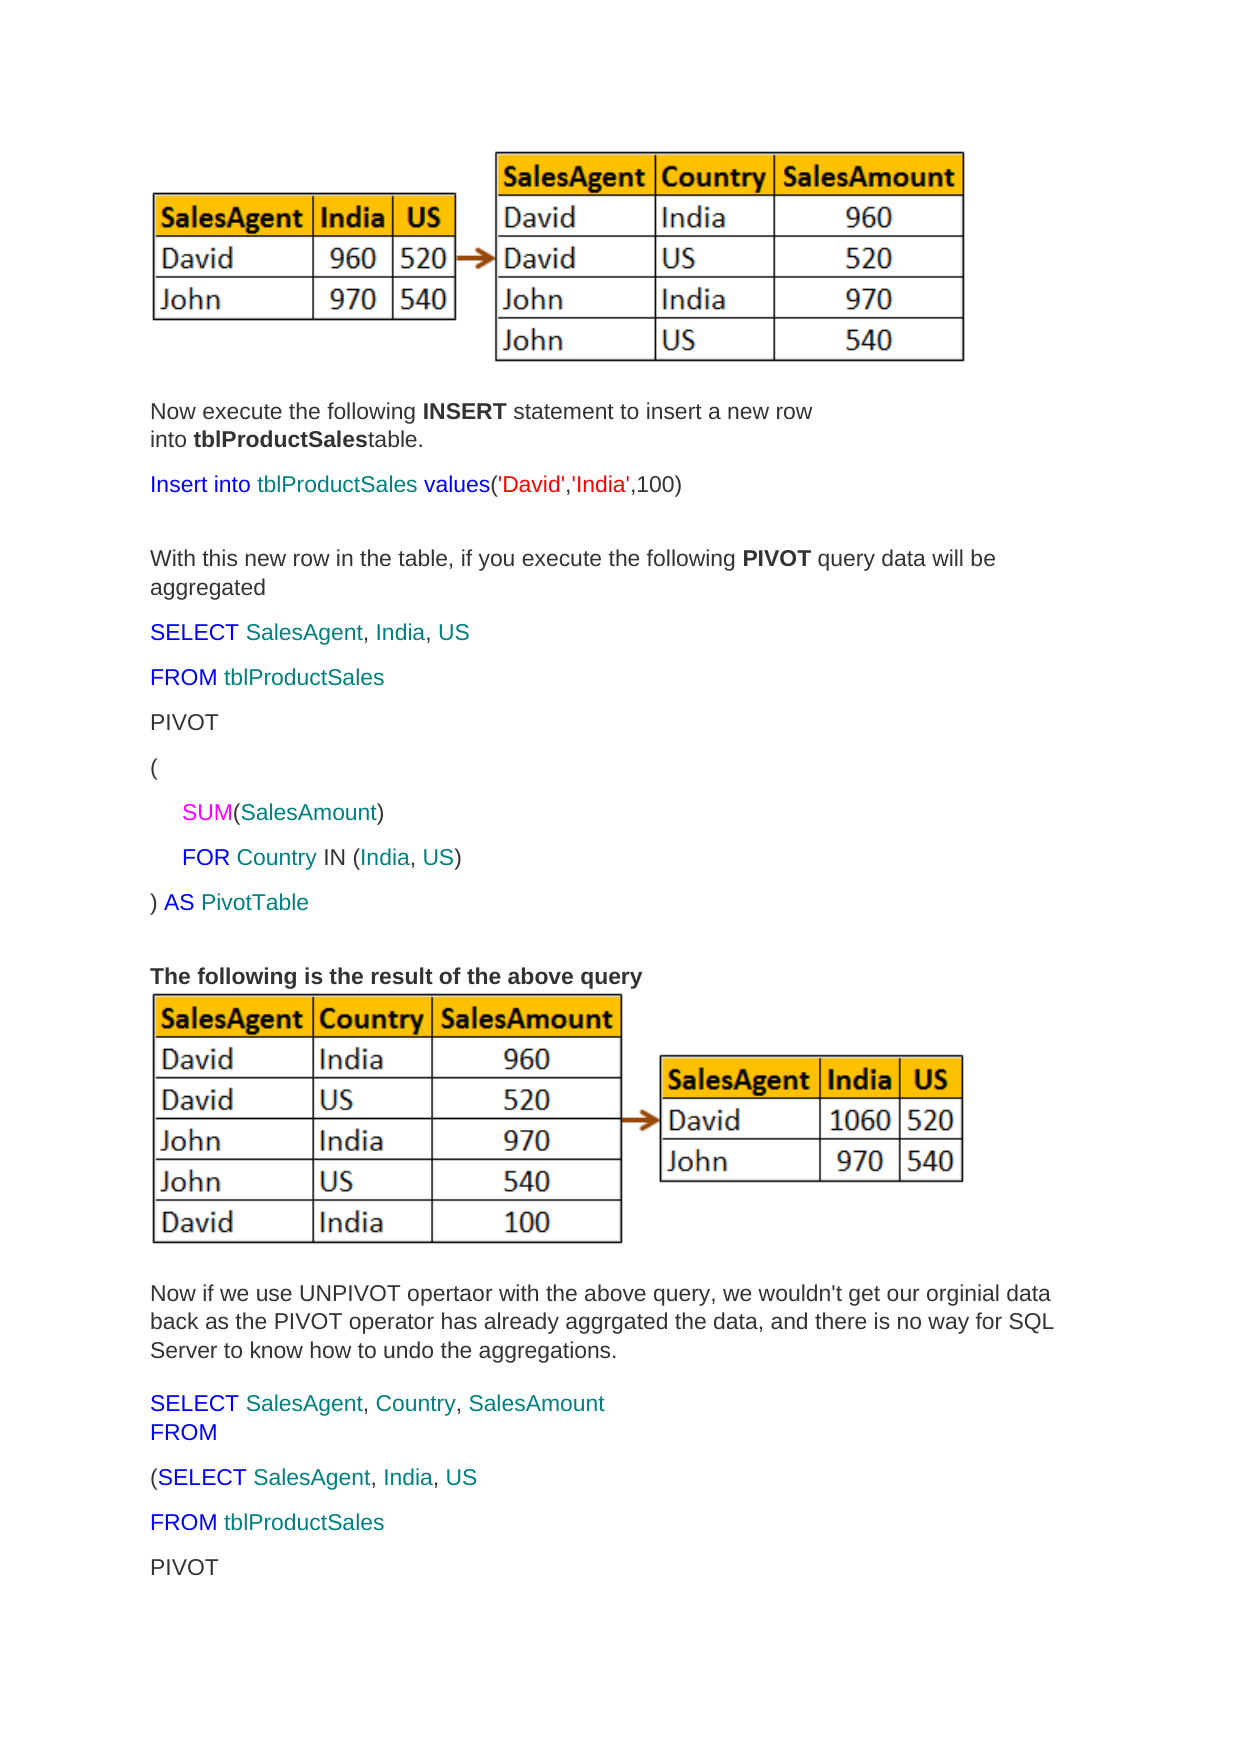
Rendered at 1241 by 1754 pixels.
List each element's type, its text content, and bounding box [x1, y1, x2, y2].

picture [150, 991, 964, 1245]
text SUM(SalesAmount) [150, 799, 1090, 825]
text With this new row in the table, if you execute the following PIVOT query data will be aggregated [150, 517, 1090, 600]
text Insert into tblProductSales values('David','India',100) [150, 471, 1090, 498]
text PIVOT [150, 1554, 1090, 1580]
text FOR Country IN (India, US) [150, 844, 1090, 870]
text (SELECT SalesAgent, India, US [150, 1464, 1090, 1490]
text SELECT SalesAgent, India, US [150, 618, 1090, 645]
text FROM tblProductSales [150, 664, 1090, 690]
picture [150, 150, 966, 363]
text FROM tblProductSales [150, 1509, 1090, 1535]
text ( [150, 754, 1090, 780]
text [150, 150, 1090, 453]
text FROM [150, 1418, 1090, 1445]
text PIVOT [150, 709, 1090, 735]
text ) AS PivotTable [150, 889, 1090, 916]
text SELECT SalesAgent, Country, SalesAmount [150, 1390, 1090, 1416]
